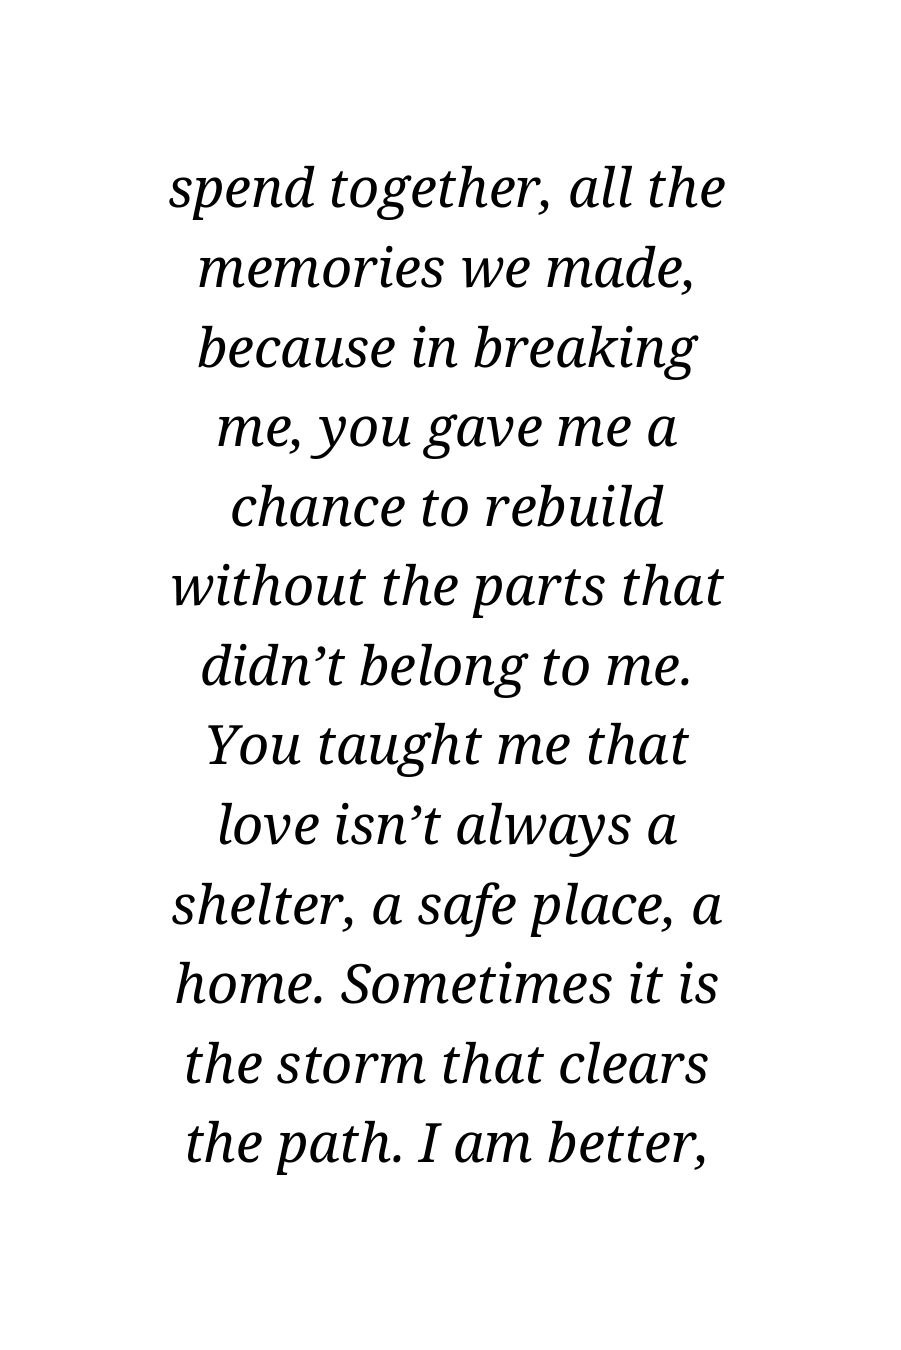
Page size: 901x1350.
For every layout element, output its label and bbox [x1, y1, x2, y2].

text [150, 150, 750, 1179]
